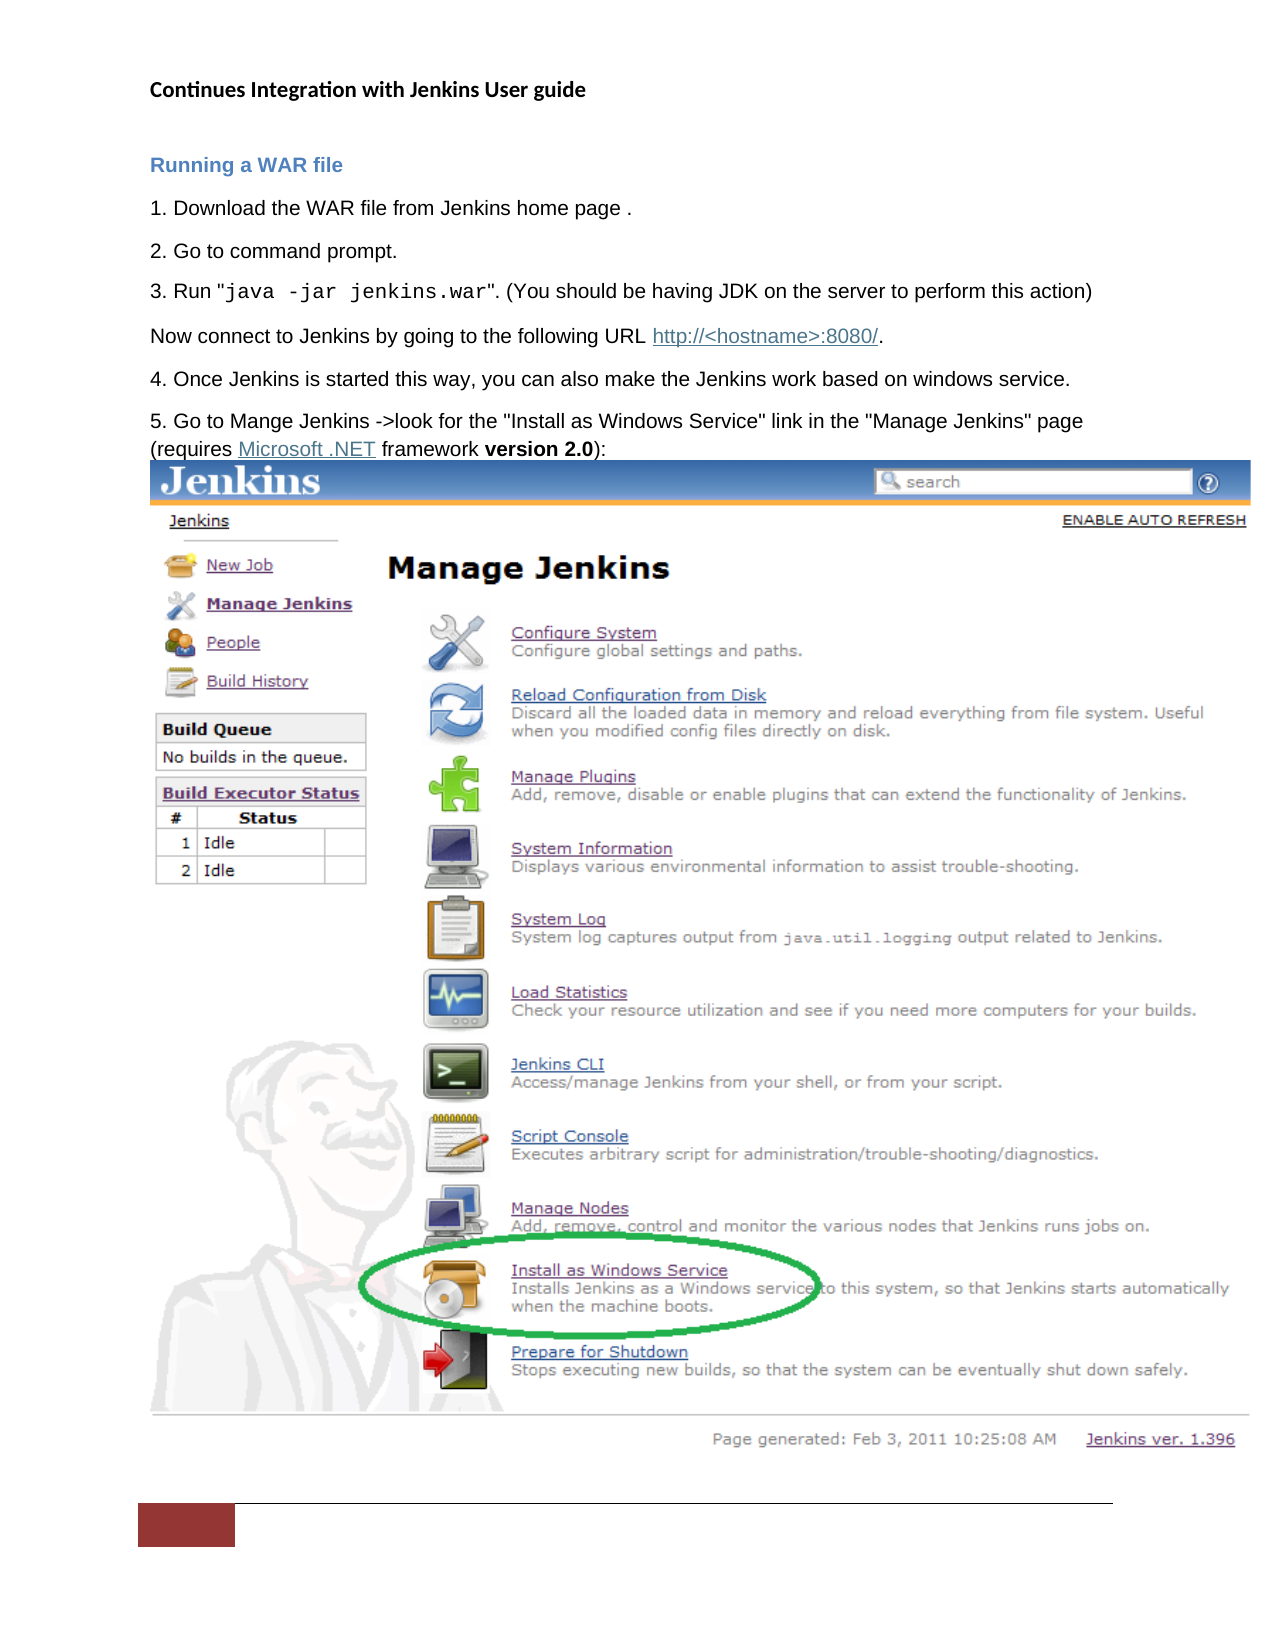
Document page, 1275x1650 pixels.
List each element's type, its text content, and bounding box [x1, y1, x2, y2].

text 5. Go to Mange Jenkins ->look for the "Install as Windows Service" link in the "Manage Jenkins" page (requires Microsoft .NET framework version 2.0): [150, 406, 1125, 460]
text Now connect to Jenkins by going to the following URL http://<hostname>:8080/. [150, 321, 1125, 348]
text 3. Run "java -jar jenkins.war". (You should be having JDK on the server to perform this action) [150, 278, 1125, 305]
text 1. Download the WAR file from Jenkins home page . [150, 193, 1125, 220]
text 2. Go to command prompt. [150, 235, 1125, 262]
text 4. Once Jenkins is started this way, you can also make the Jenkins work based on windows service. [150, 363, 1125, 391]
text Running a WAR file [150, 150, 1125, 177]
picture [150, 460, 1251, 1453]
